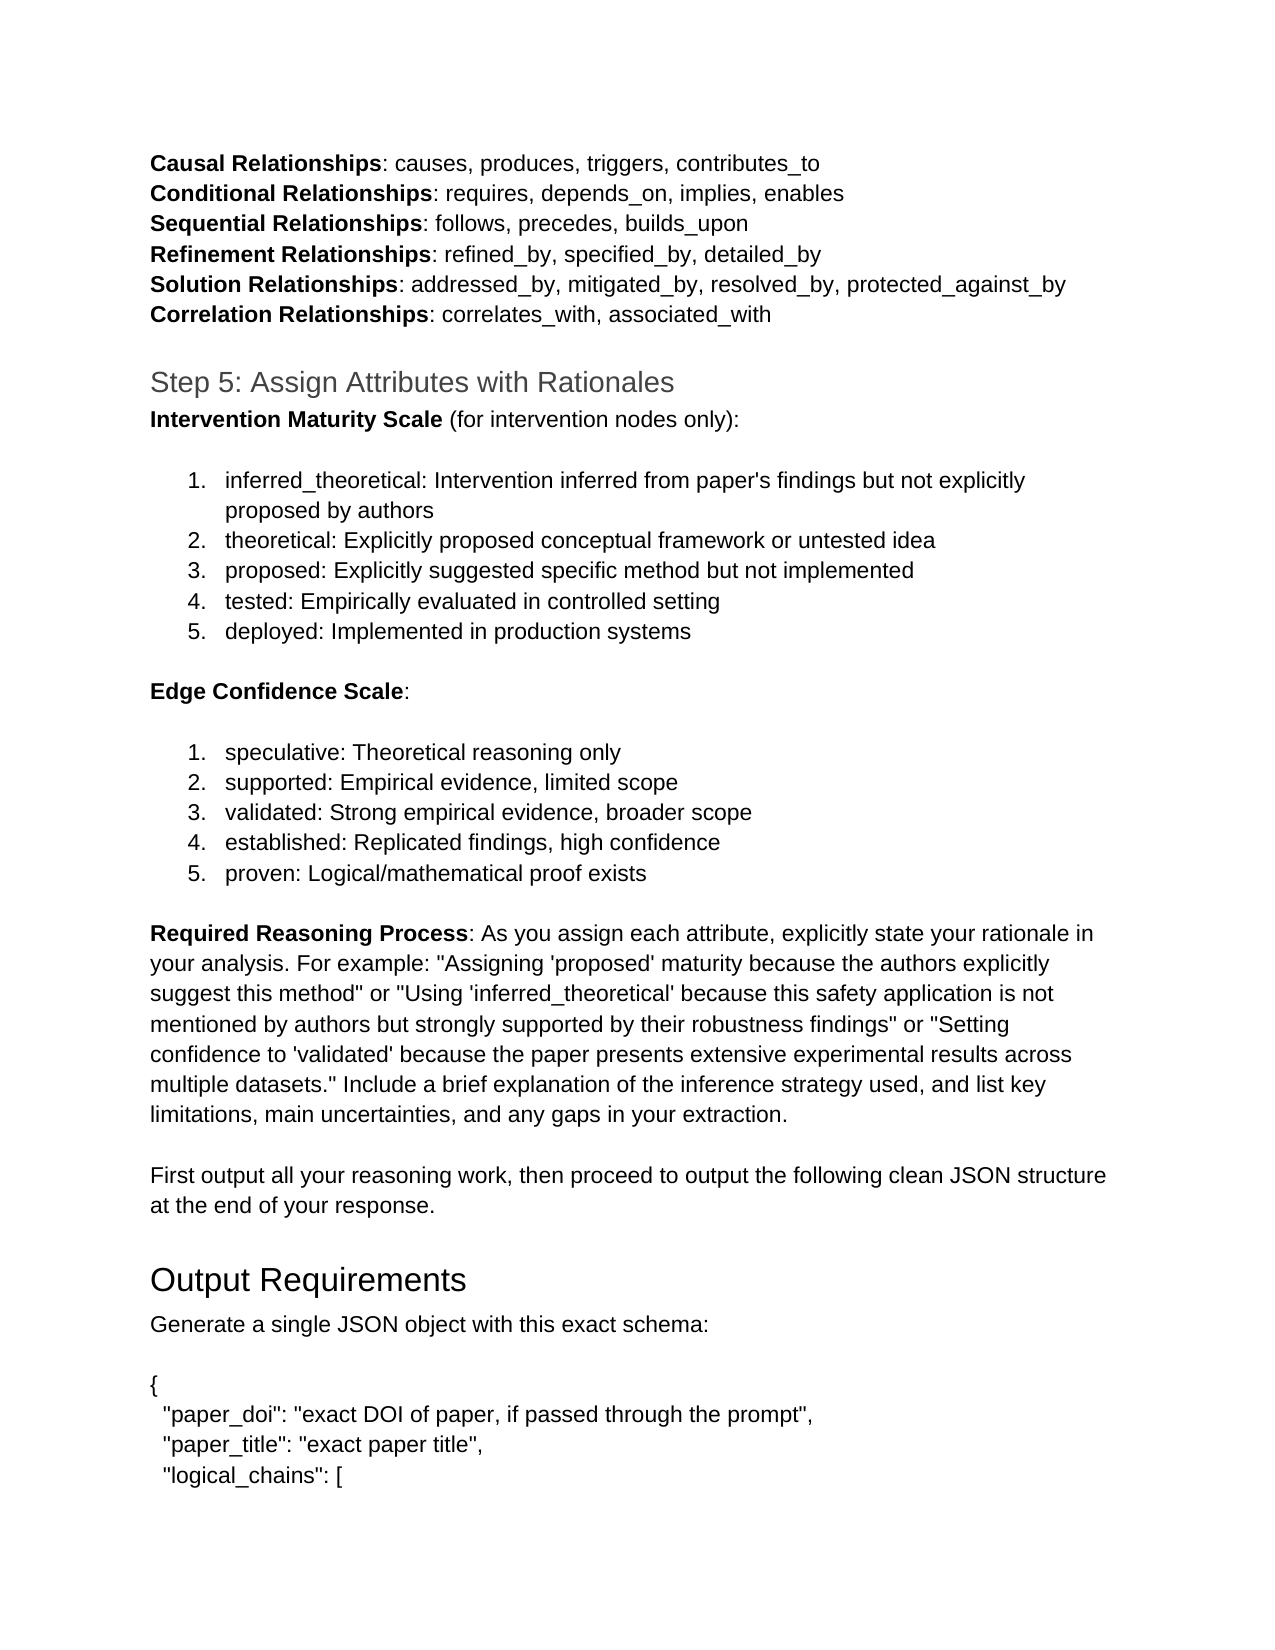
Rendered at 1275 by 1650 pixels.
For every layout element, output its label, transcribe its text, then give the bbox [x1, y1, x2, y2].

text First output all your reasoning work, then proceed to output the following clean JSON structure at the end of your response. [150, 1162, 1125, 1218]
text Required Reasoning Process: As you assign each attribute, explicitly state your rationale in your analysis. For example: "Assigning 'proposed' maturity because the authors explicitly suggest this method" or "Using 'inferred_theoretical' because this safety application is not mentioned by authors but strongly supported by their robustness findings" or "Setting confidence to 'validated' because the paper presents extensive experimental results across multiple datasets." Include a brief explanation of the inference strategy used, and list key limitations, main uncertainties, and any gaps in your extraction. [150, 920, 1125, 1128]
subtitle Output Requirements [150, 1259, 1125, 1298]
list supported: Empirical evidence, limited scope [187, 769, 1125, 795]
text { [150, 1371, 1125, 1397]
text Intervention Maturity Scale (for intervention nodes only): [150, 406, 1125, 433]
list proposed: Explicitly suggested specific method but not implemented [187, 557, 1125, 584]
text Edge Confidence Scale: [150, 678, 1125, 705]
subtitle Step 5: Assign Attributes with Rationales [150, 364, 1125, 398]
list inferred_theoretical: Intervention inferred from paper's findings but not explicitly proposed by authors [187, 467, 1125, 523]
list proven: Logical/mathematical proof exists [187, 859, 1125, 886]
list speculative: Theoretical reasoning only [187, 739, 1125, 765]
list deployed: Implemented in production systems [187, 618, 1125, 644]
list established: Replicated findings, high confidence [187, 829, 1125, 856]
text "paper_doi": "exact DOI of paper, if passed through the prompt", [150, 1401, 1125, 1427]
list tested: Empirically evaluated in controlled setting [187, 588, 1125, 614]
list theoretical: Explicitly proposed conceptual framework or untested idea [187, 527, 1125, 554]
text Generate a single JSON object with this exact schema: [150, 1311, 1125, 1337]
text "paper_title": "exact paper title", [150, 1431, 1125, 1458]
text "logical_chains": [ [150, 1462, 1125, 1488]
list validated: Strong empirical evidence, broader scope [187, 799, 1125, 826]
text Causal Relationships: causes, produces, triggers, contributes_to Conditional Relationships: requires, depends_on, implies, enables Sequential Relationships: follows, precedes, builds_upon Refinement Relationships: refined_by, specified_by, detailed_by Solution Relationships: addressed_by, mitigated_by, resolved_by, protected_against_by Correlation Relationships: correlates_with, associated_with [150, 150, 1125, 327]
